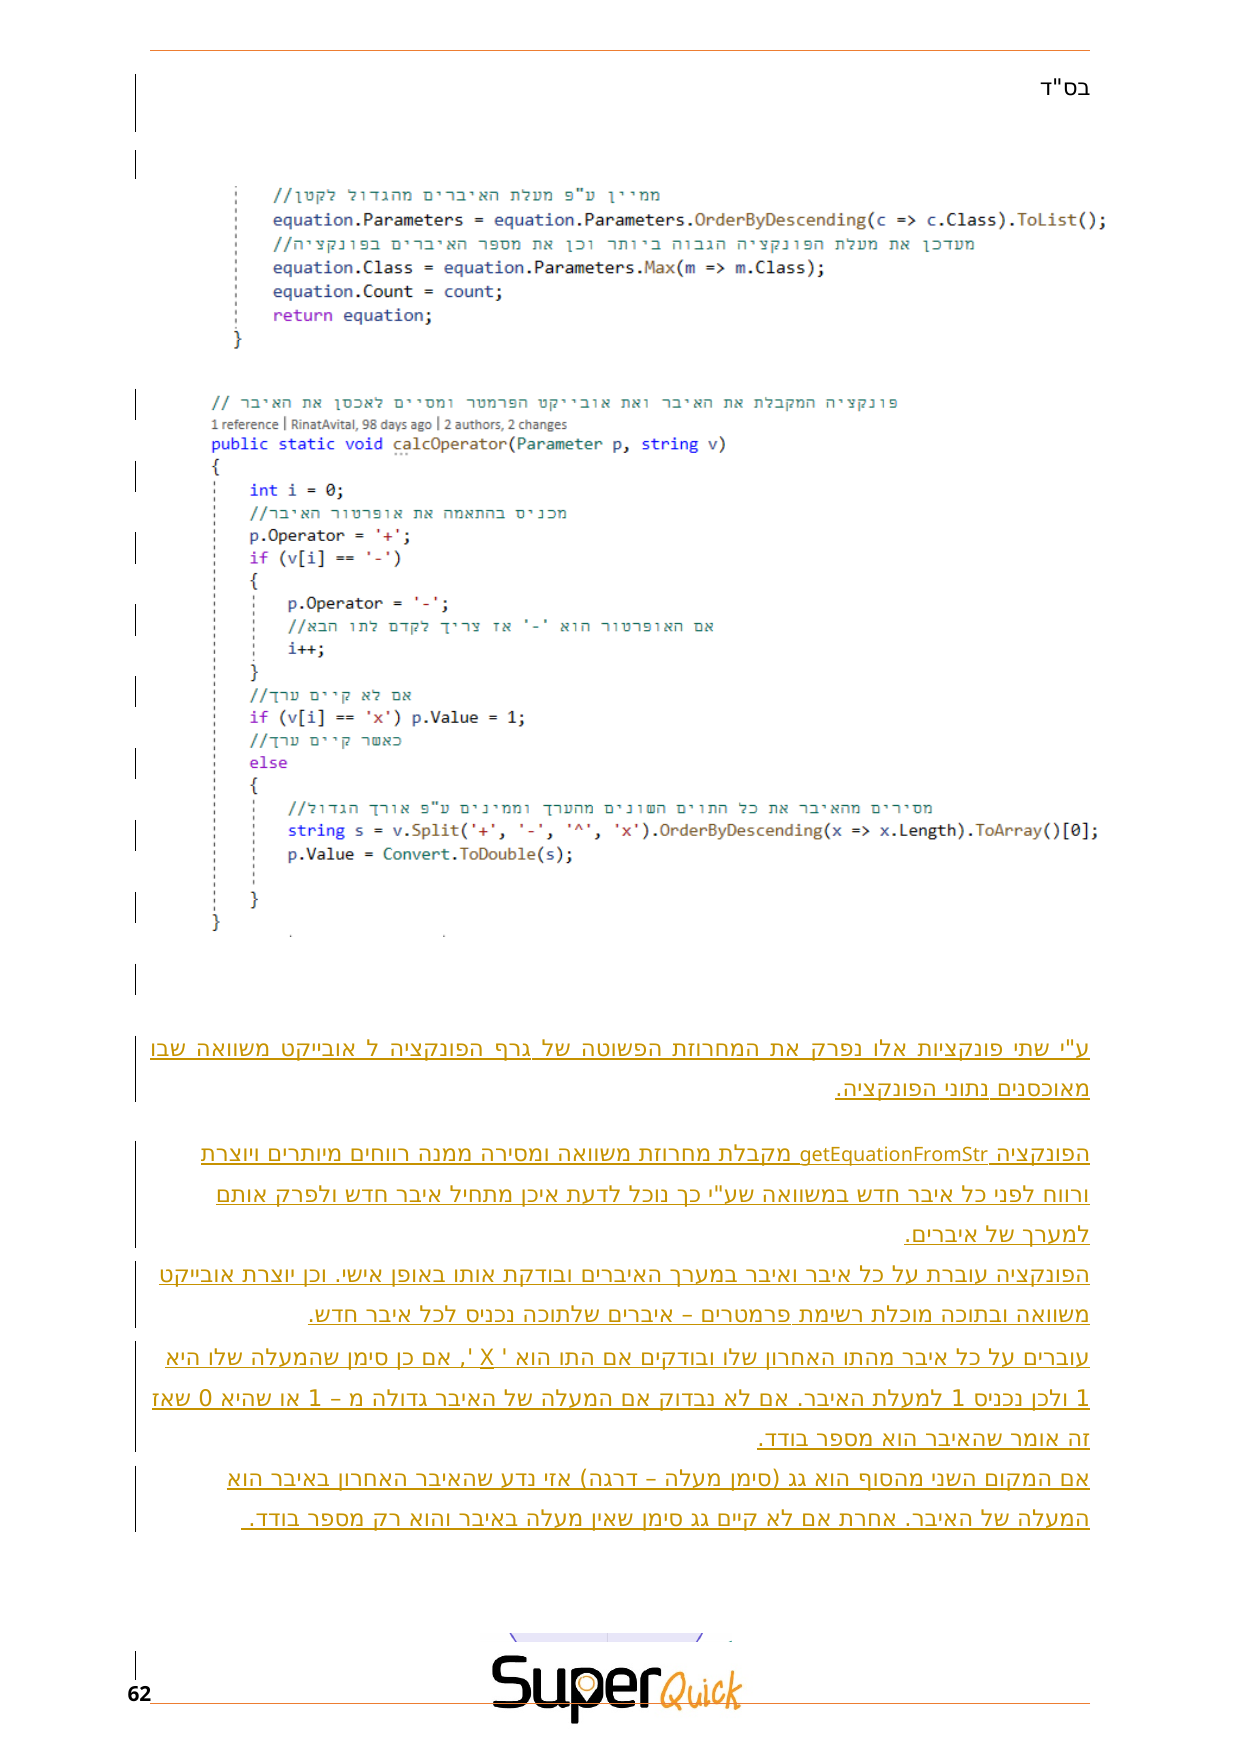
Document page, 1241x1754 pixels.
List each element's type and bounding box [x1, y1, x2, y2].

picture [195, 384, 1136, 937]
picture [480, 1633, 761, 1703]
picture [480, 1704, 761, 1732]
picture [218, 186, 1145, 360]
